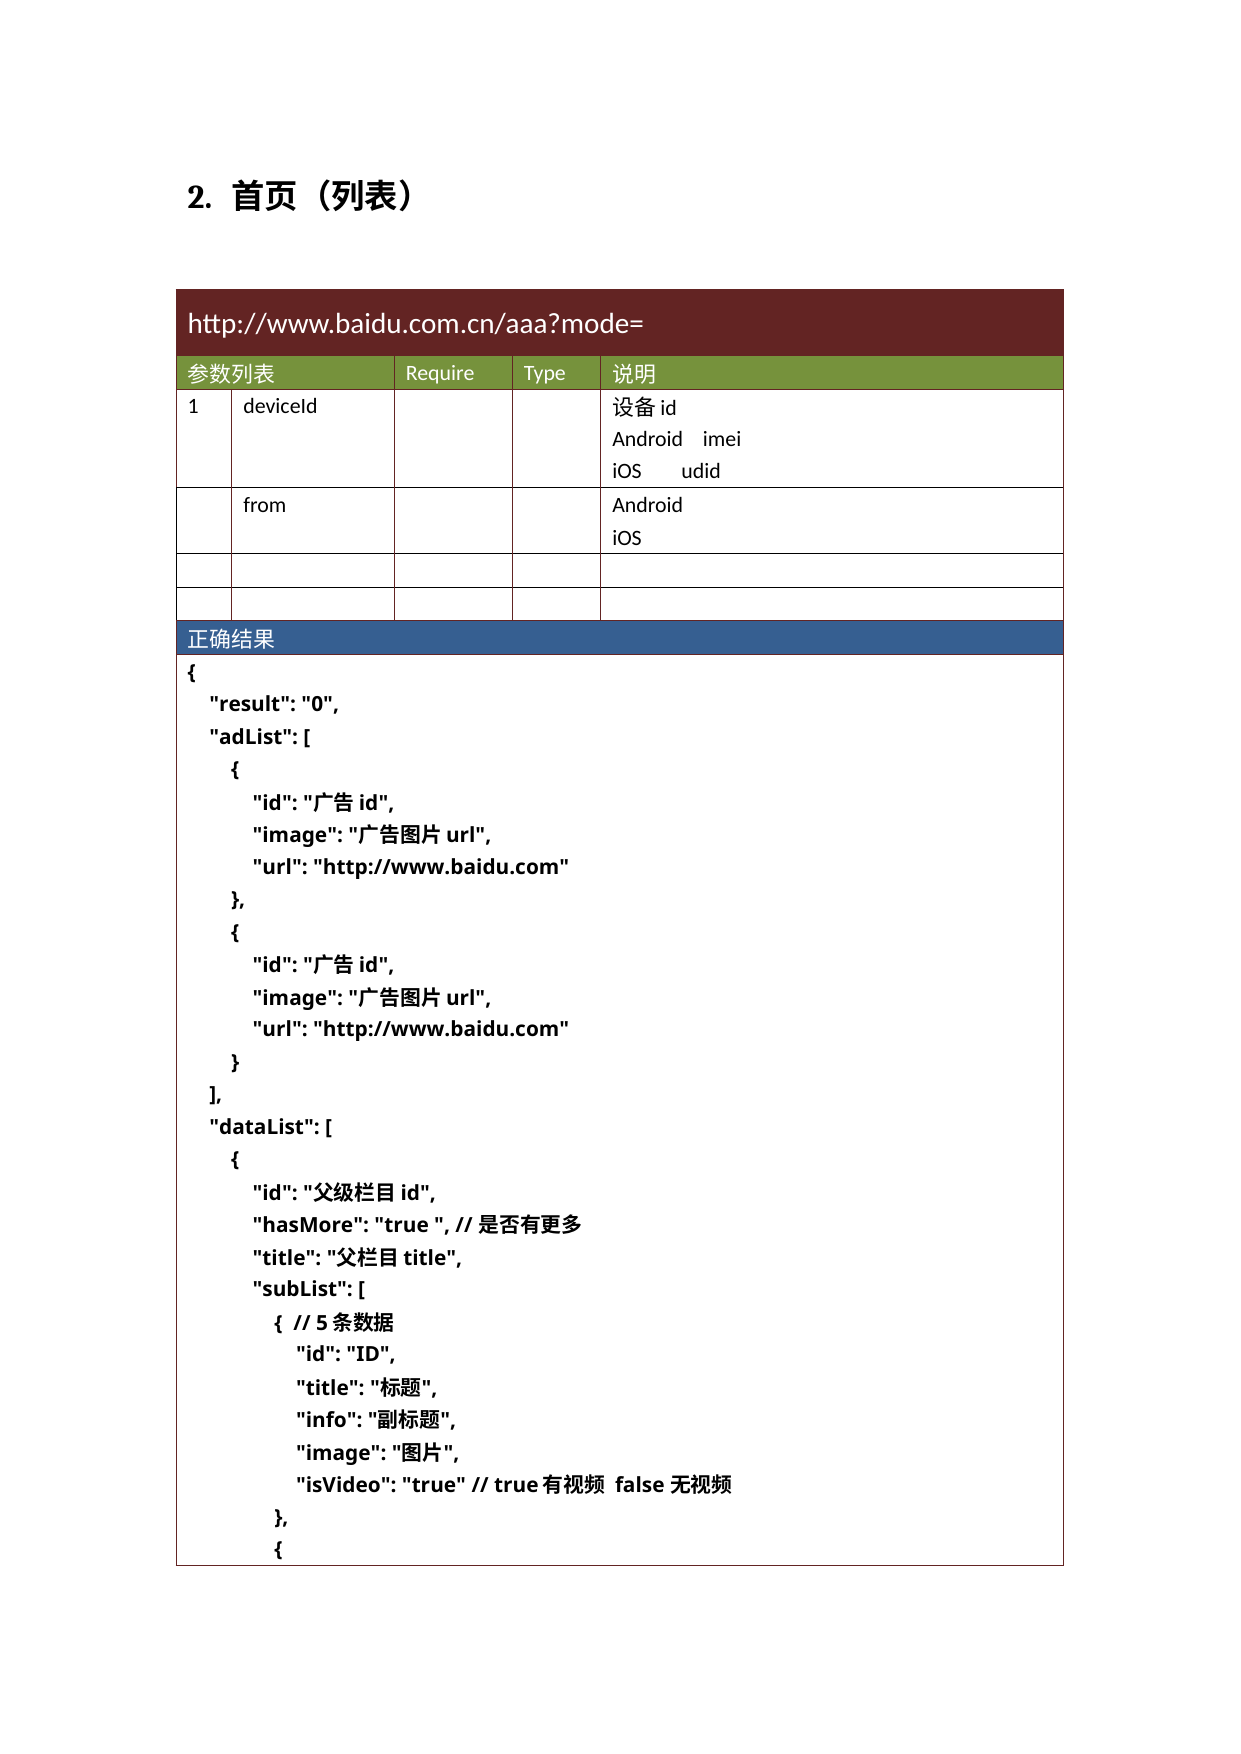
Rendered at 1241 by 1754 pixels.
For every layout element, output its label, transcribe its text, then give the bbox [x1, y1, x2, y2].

table_cell [513, 390, 600, 487]
table_cell 1 [177, 390, 231, 487]
table_cell [395, 488, 512, 553]
table_cell [601, 588, 1063, 620]
table_cell 参数列表 [177, 356, 394, 389]
table_cell 正确结果 [177, 621, 1063, 654]
subtitle 首页（列表） [187, 162, 1053, 227]
table_header http://www.baidu.com.cn/aaa?mode= [177, 290, 1063, 355]
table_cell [177, 655, 1063, 1565]
table_cell Android iOS [601, 488, 1063, 553]
table_cell Type [513, 356, 600, 389]
table_cell from [232, 488, 394, 553]
table_cell 设备id Android imei iOS udid [601, 390, 1063, 487]
table_cell [177, 588, 231, 620]
table_cell [395, 390, 512, 487]
table_cell [177, 554, 231, 587]
table_cell 说明 [601, 356, 1063, 389]
table_cell [232, 588, 394, 620]
table_cell [601, 554, 1063, 587]
table_cell [177, 488, 231, 553]
table_cell [395, 554, 512, 587]
table_cell deviceId [232, 390, 394, 487]
table_cell [513, 588, 600, 620]
table_cell Require [395, 356, 512, 389]
table_cell [513, 554, 600, 587]
table_cell [513, 488, 600, 553]
table_cell [232, 554, 394, 587]
table_cell [395, 588, 512, 620]
